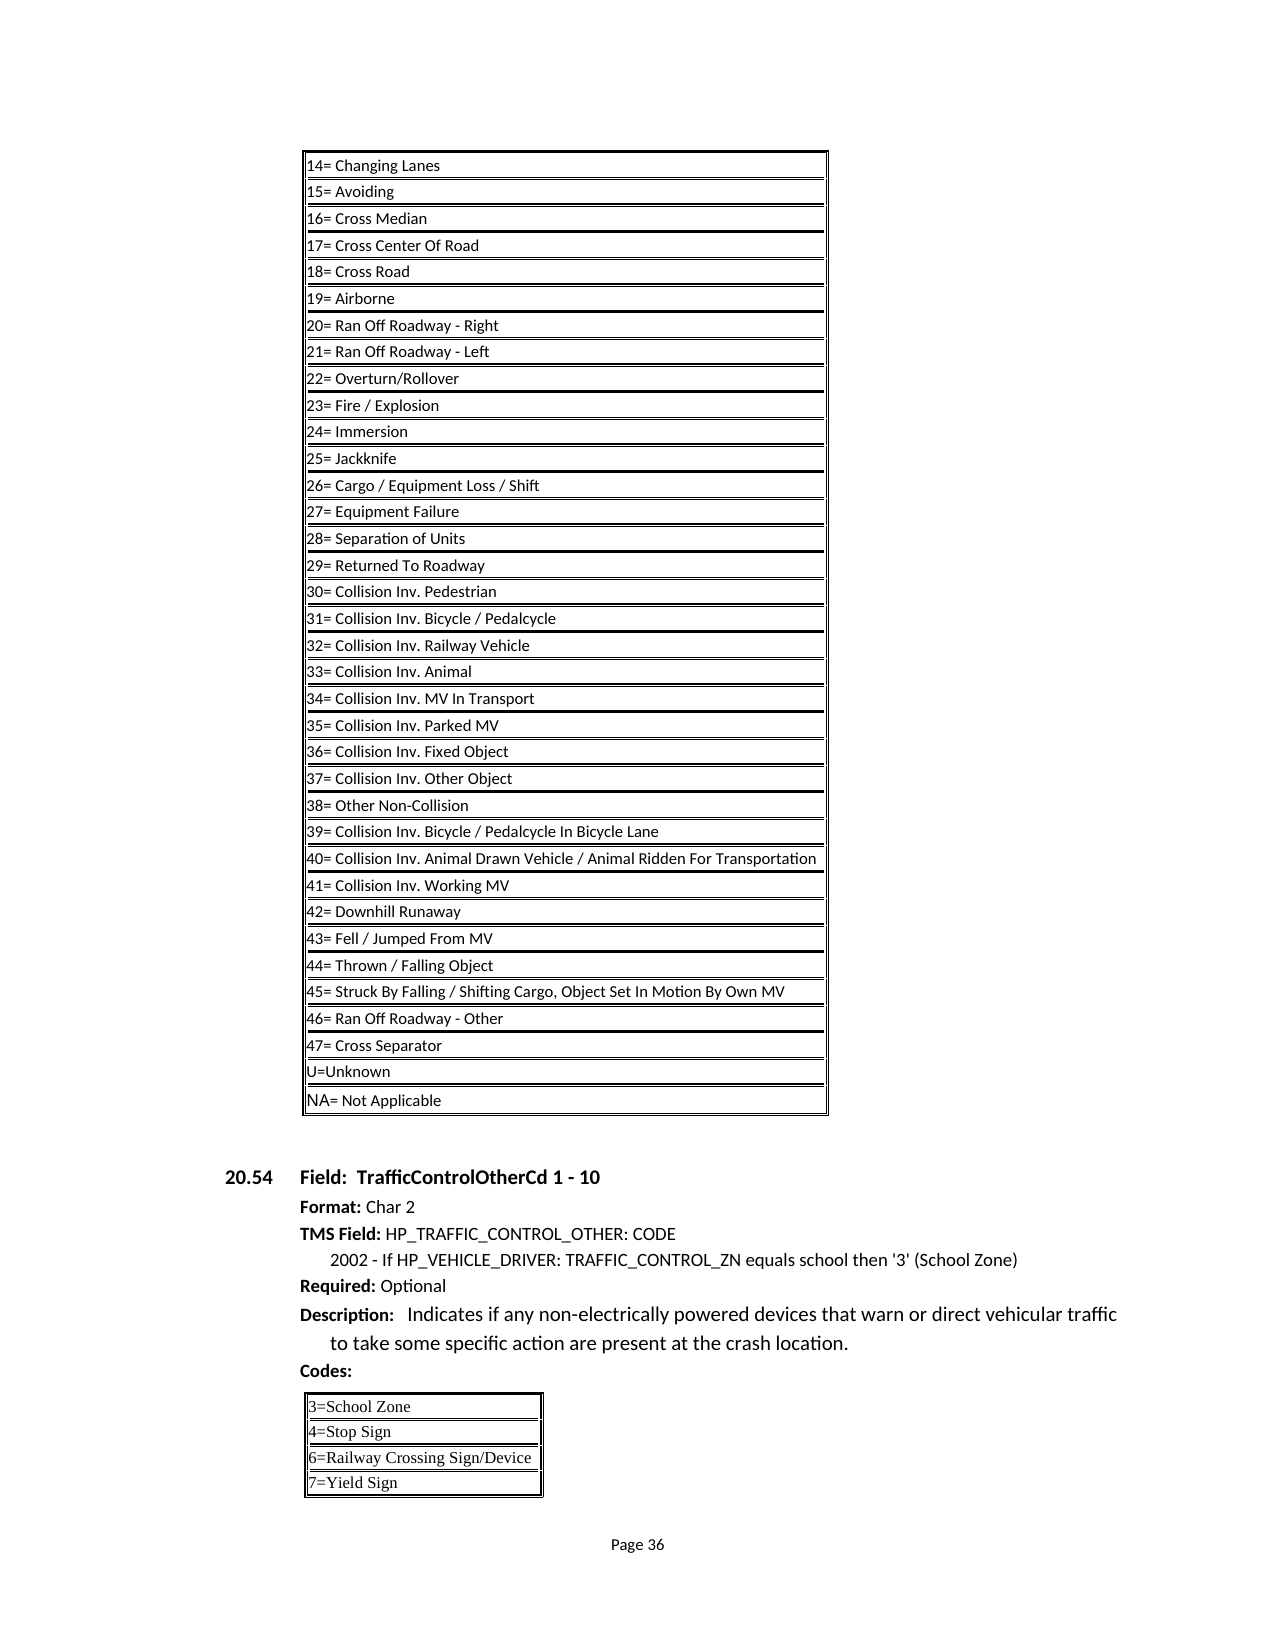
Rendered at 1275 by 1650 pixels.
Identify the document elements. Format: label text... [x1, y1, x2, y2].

table_cell 34= Collision Inv. MV In Transport [306, 683, 826, 710]
table_header 3=School Zone [308, 1395, 540, 1417]
table_cell 43= Fell / Jumped From MV [306, 923, 826, 950]
table_cell 28= Separation of Units [306, 523, 826, 550]
table_cell 29= Returned To Roadway [306, 550, 826, 577]
table_cell 45= Struck By Falling / Shifting Cargo, Object Set In Motion By Own MV [304, 977, 827, 1003]
text Description: Indicates if any non-electrically powered devices that warn or direct vehicular traffic to take some specific action are present at the crash location. [300, 1301, 1125, 1356]
table_cell 15= Avoiding [304, 177, 827, 203]
table_cell 23= Fire / Explosion [306, 390, 826, 417]
table_cell 35= Collision Inv. Parked MV [306, 710, 826, 737]
table_cell 24= Immersion [304, 417, 827, 443]
table_cell 44= Thrown / Falling Object [306, 950, 826, 977]
table_cell 38= Other Non-Collision [306, 790, 826, 817]
text TMS Field: HP_TRAFFIC_CONTROL_OTHER: CODE [300, 1222, 1125, 1245]
table_cell 7=Yield Sign [308, 1469, 541, 1494]
table_cell 39= Collision Inv. Bicycle / Pedalcycle In Bicycle Lane [304, 817, 827, 843]
table_cell 27= Equipment Failure [304, 497, 827, 523]
table_cell 14= Changing Lanes [306, 153, 826, 177]
table_cell 37= Collision Inv. Other Object [306, 763, 826, 790]
text Format: Char 2 [300, 1196, 1125, 1218]
table_cell 33= Collision Inv. Animal [304, 657, 827, 683]
table_cell 32= Collision Inv. Railway Vehicle [306, 630, 826, 657]
text Codes: [300, 1359, 1125, 1382]
text 2002 - If HP_VEHICLE_DRIVER: TRAFFIC_CONTROL_ZN equals school then '3' (School Zone) [300, 1248, 1125, 1271]
table_cell 21= Ran Off Roadway - Left [304, 337, 827, 363]
table_cell 30= Collision Inv. Pedestrian [304, 577, 827, 603]
table_cell 47= Cross Separator [306, 1030, 826, 1057]
table_cell 4=Stop Sign [308, 1418, 541, 1443]
text Required: Optional [300, 1275, 1125, 1298]
table_cell 16= Cross Median [306, 203, 826, 230]
table_cell 25= Jackknife [306, 443, 826, 470]
table_cell 42= Downhill Runaway [304, 897, 827, 923]
table_cell 6=Railway Crossing Sign/Device [308, 1443, 541, 1468]
table_cell 36= Collision Inv. Fixed Object [304, 737, 827, 763]
table_cell NA= Not Applicable [306, 1083, 826, 1112]
table_cell 17= Cross Center Of Road [306, 230, 826, 257]
subtitle Field: TrafficControlOtherCd 1 - 10 [225, 1164, 1125, 1189]
table_cell 41= Collision Inv. Working MV [306, 870, 826, 897]
table_cell 19= Airborne [306, 283, 826, 310]
table_cell 26= Cargo / Equipment Loss / Shift [306, 470, 826, 497]
table_cell 18= Cross Road [304, 257, 827, 283]
table_cell 40= Collision Inv. Animal Drawn Vehicle / Animal Ridden For Transportation [306, 843, 826, 870]
table_cell 22= Overturn/Rollover [306, 363, 826, 390]
table_cell 31= Collision Inv. Bicycle / Pedalcycle [306, 603, 826, 630]
table_cell U=Unknown [304, 1057, 827, 1083]
table_cell 20= Ran Off Roadway - Right [306, 310, 826, 337]
table_cell 46= Ran Off Roadway - Other [306, 1003, 826, 1030]
